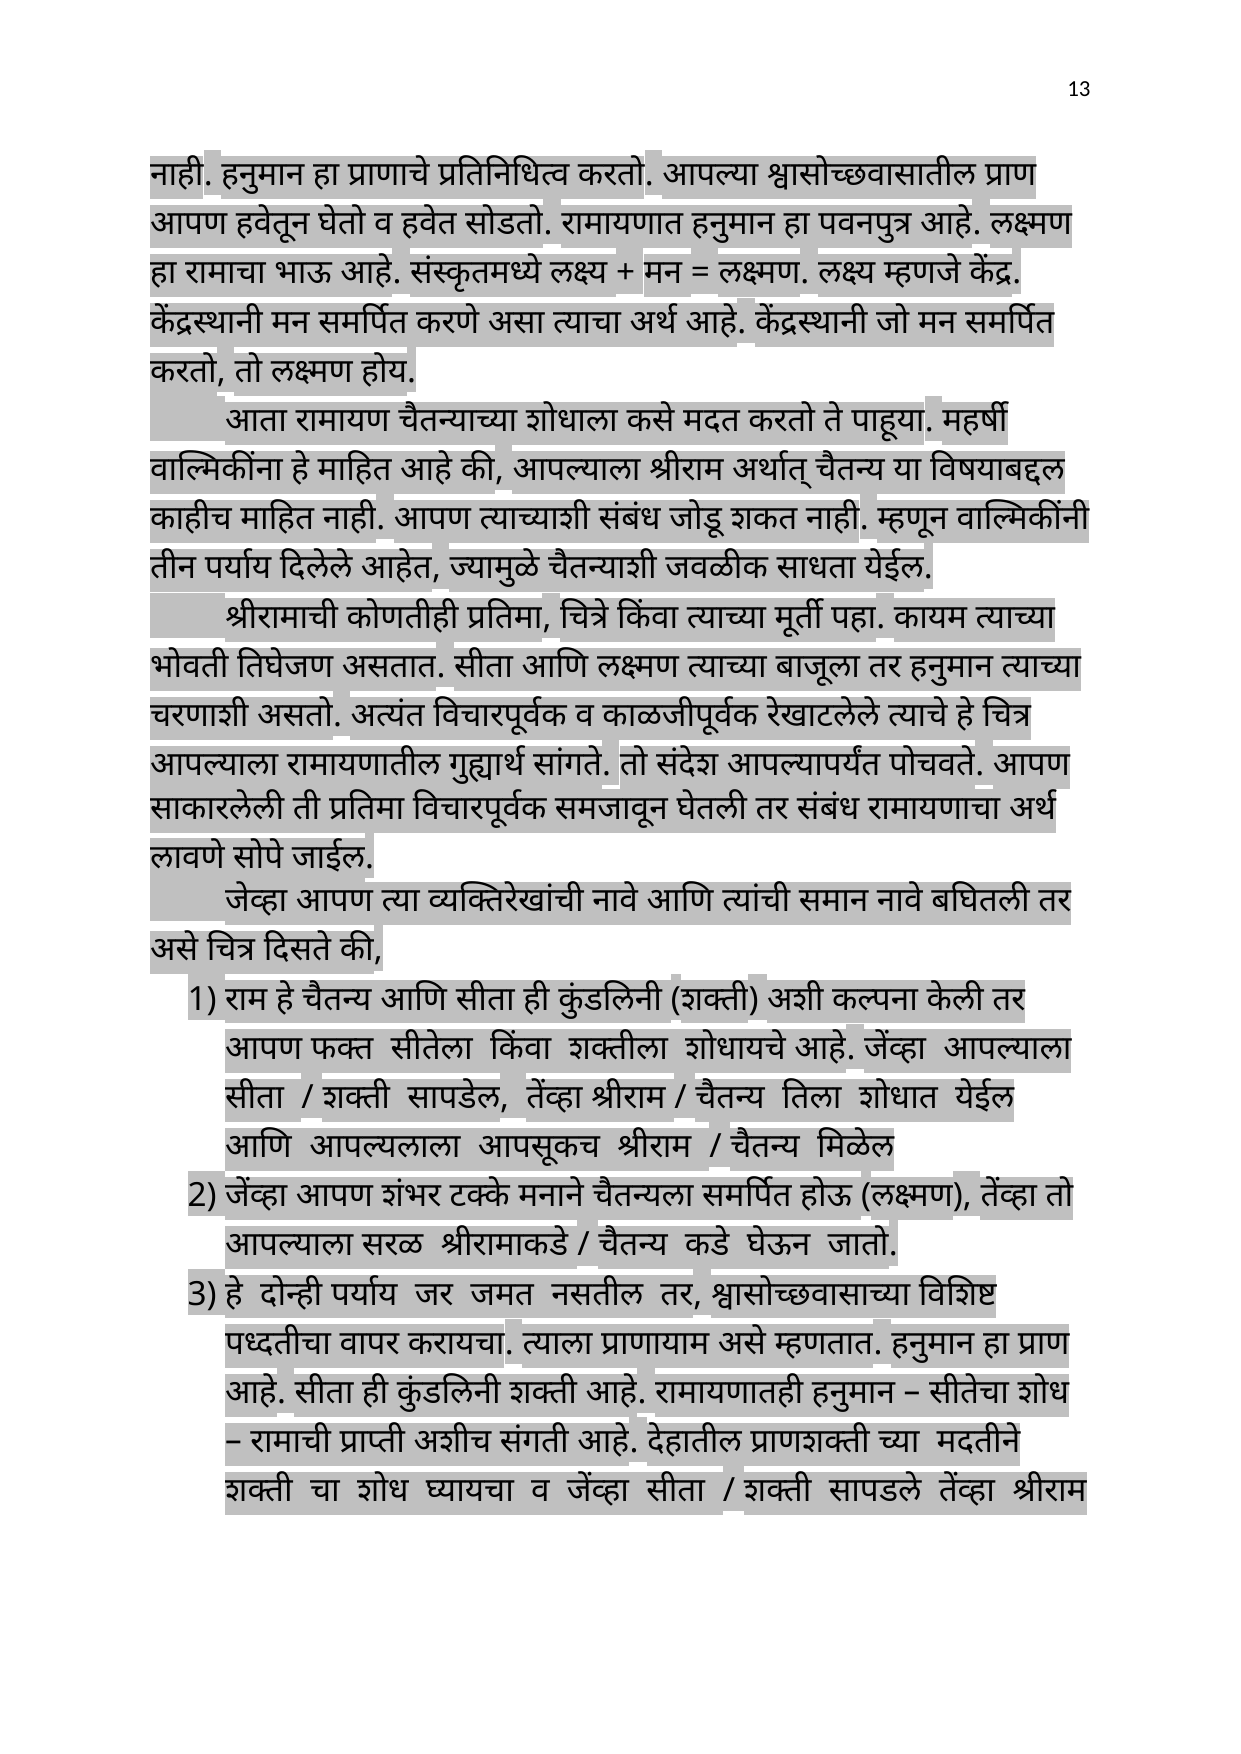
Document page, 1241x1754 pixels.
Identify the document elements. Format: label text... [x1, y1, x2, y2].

list जेंव्हा आपण शंभर टक्के मनाने चैतन्यला समर्पित होऊ (लक्ष्मण), तेंव्हा तो आपल्याला सरळ श्रीरामाकडे / चैतन्य कडे घेऊन जातो. [187, 1171, 577, 1269]
list राम हे चैतन्य आणि सीता ही कुंडलिनी (शक्ती) अशी कल्पना केली तर आपण फक्त सीतेला किंवा शक्तीला शोधायचे आहे. जेंव्हा आपल्याला सीता / शक्ती सापडेल, तेंव्हा श्रीराम / चैतन्य तिला शोधात येईल आणि आपल्यलाला आपसूकच श्रीराम / चैतन्य मिळेल [187, 974, 1090, 1171]
text आता रामायण चैतन्याच्या शोधाला कसे मदत करतो ते पाहूया. महर्षी वाल्मिकींना हे माहित आहे की, आपल्याला श्रीराम अर्थात् चैतन्य या विषयाबद्दल काहीच माहित नाही. आपण त्याच्याशी संबंध जोडू शकत नाही. म्हणून वाल्मिकींनी तीन पर्याय दिलेले आहेत, ज्यामुळे चैतन्याशी जवळीक साधता येईल. [225, 396, 1090, 592]
list जेंव्हा आपण शंभर टक्के मनाने चैतन्यला समर्पित होऊ (लक्ष्मण), तेंव्हा तो आपल्याला सरळ श्रीरामाकडे / चैतन्य कडे घेऊन जातो. [889, 1171, 1090, 1269]
text श्रीरामाची कोणतीही प्रतिमा, चित्रे किंवा त्याच्या मूर्ती पहा. कायम त्याच्या भोवती तिघेजण असतात. सीता आणि लक्ष्मण त्याच्या बाजूला तर हनुमान त्याच्या चरणाशी असतो. अत्यंत विचारपूर्वक व काळजीपूर्वक रेखाटलेले त्याचे हे चित्र आपल्याला रामायणातील गुह्यार्थ सांगते. तो संदेश आपल्यापर्यंत पोचवते. आपण साकारलेली ती प्रतिमा विचारपूर्वक समजावून घेतली तर संबंध रामायणाचा अर्थ लावणे सोपे जाईल. [150, 592, 1090, 882]
text जेव्हा आपण त्या व्यक्तिरेखांची नावे आणि त्यांची समान नावे बघितली तर असे चित्र दिसते की, [374, 882, 1090, 974]
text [150, 150, 1090, 396]
